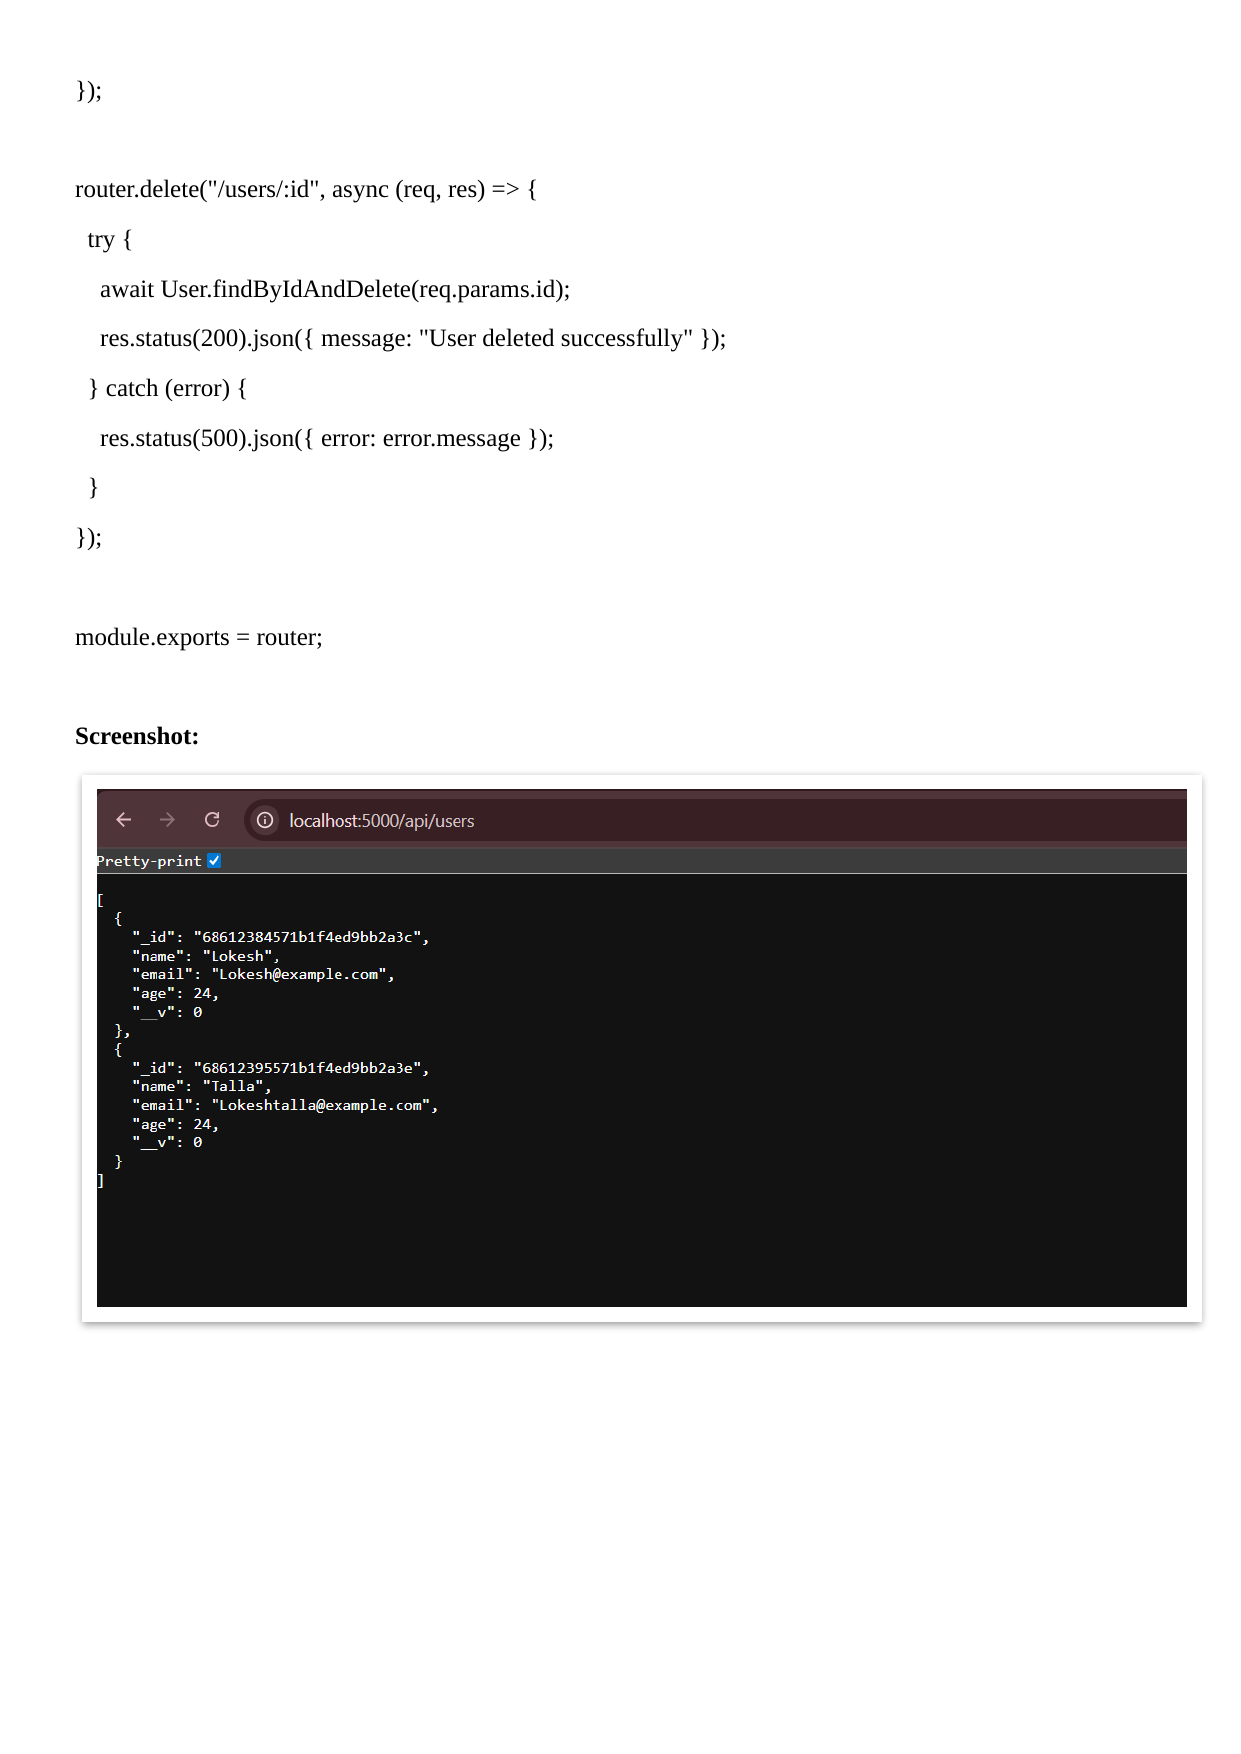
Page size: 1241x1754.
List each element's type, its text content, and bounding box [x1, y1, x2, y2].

text res.status(200).json({ message: "User deleted successfully" }); [75, 323, 1165, 352]
text }); [75, 75, 1165, 104]
text Screenshot: [75, 721, 1165, 750]
text await User.findByIdAndDelete(req.params.id); [75, 274, 1165, 302]
text router.delete("/users/:id", async (req, res) => { [75, 174, 1165, 203]
text module.exports = router; [75, 622, 1165, 650]
text }); [75, 522, 1165, 551]
picture [97, 789, 1187, 1307]
text } catch (error) { [75, 373, 1165, 402]
text try { [75, 224, 1165, 253]
text res.status(500).json({ error: error.message }); [75, 423, 1165, 452]
text } [75, 472, 1165, 501]
